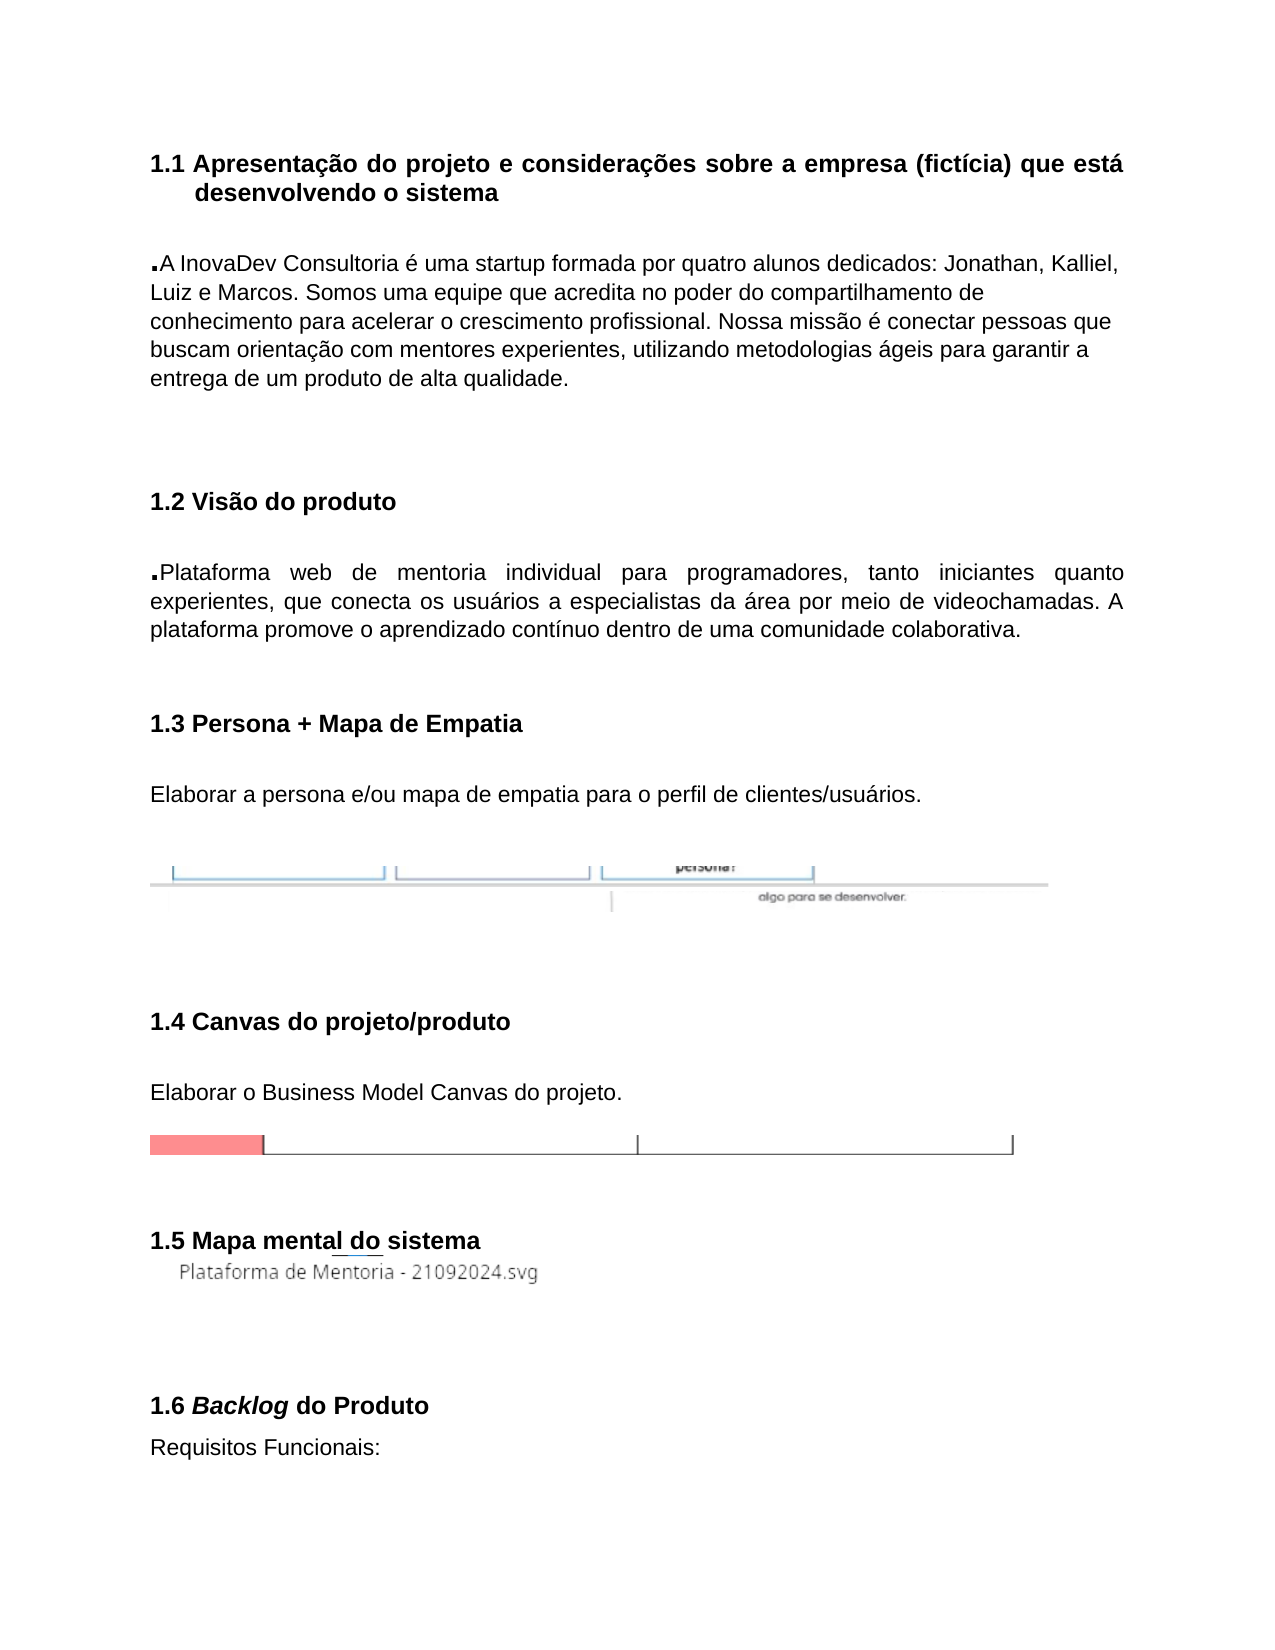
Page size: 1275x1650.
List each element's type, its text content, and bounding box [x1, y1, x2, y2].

text 1.2 Visão do produto [150, 487, 1125, 516]
text Elaborar o Business Model Canvas do projeto. [150, 1077, 1125, 1106]
text .Plataforma web de mentoria individual para programadores, tanto iniciantes quanto experientes, que conecta os usuários a especialistas da área por meio de videochamadas. A plataforma promove o aprendizado contínuo dentro de uma comunidade colaborativa.​ [150, 557, 1125, 644]
text 1.5 Mapa mental do sistema [150, 1226, 1125, 1255]
text 1.6 Backlog do Produto [150, 1391, 1125, 1420]
text 1.1 Apresentação do projeto e considerações sobre a empresa (fictícia) que está desenvolvendo o sistema [150, 150, 1125, 207]
text 1.4 Canvas do projeto/produto [150, 1007, 1125, 1036]
text Elaborar a persona e/ou mapa de empatia para o perfil de clientes/usuários. [150, 780, 1125, 809]
text Requisitos Funcionais: [150, 1432, 1125, 1461]
text .A InovaDev Consultoria é uma startup formada por quatro alunos dedicados: Jonathan, Kalliel, Luiz e Marcos. Somos uma equipe que acredita no poder do compartilhamento de conhecimento para acelerar o crescimento profissional. Nossa missão é conectar pessoas que buscam orientação com mentores experientes, utilizando metodologias ágeis para garantir a entrega de um produto de alta qualidade. [150, 249, 1125, 392]
text 1.3 Persona + Mapa de Empatia [150, 710, 1125, 739]
